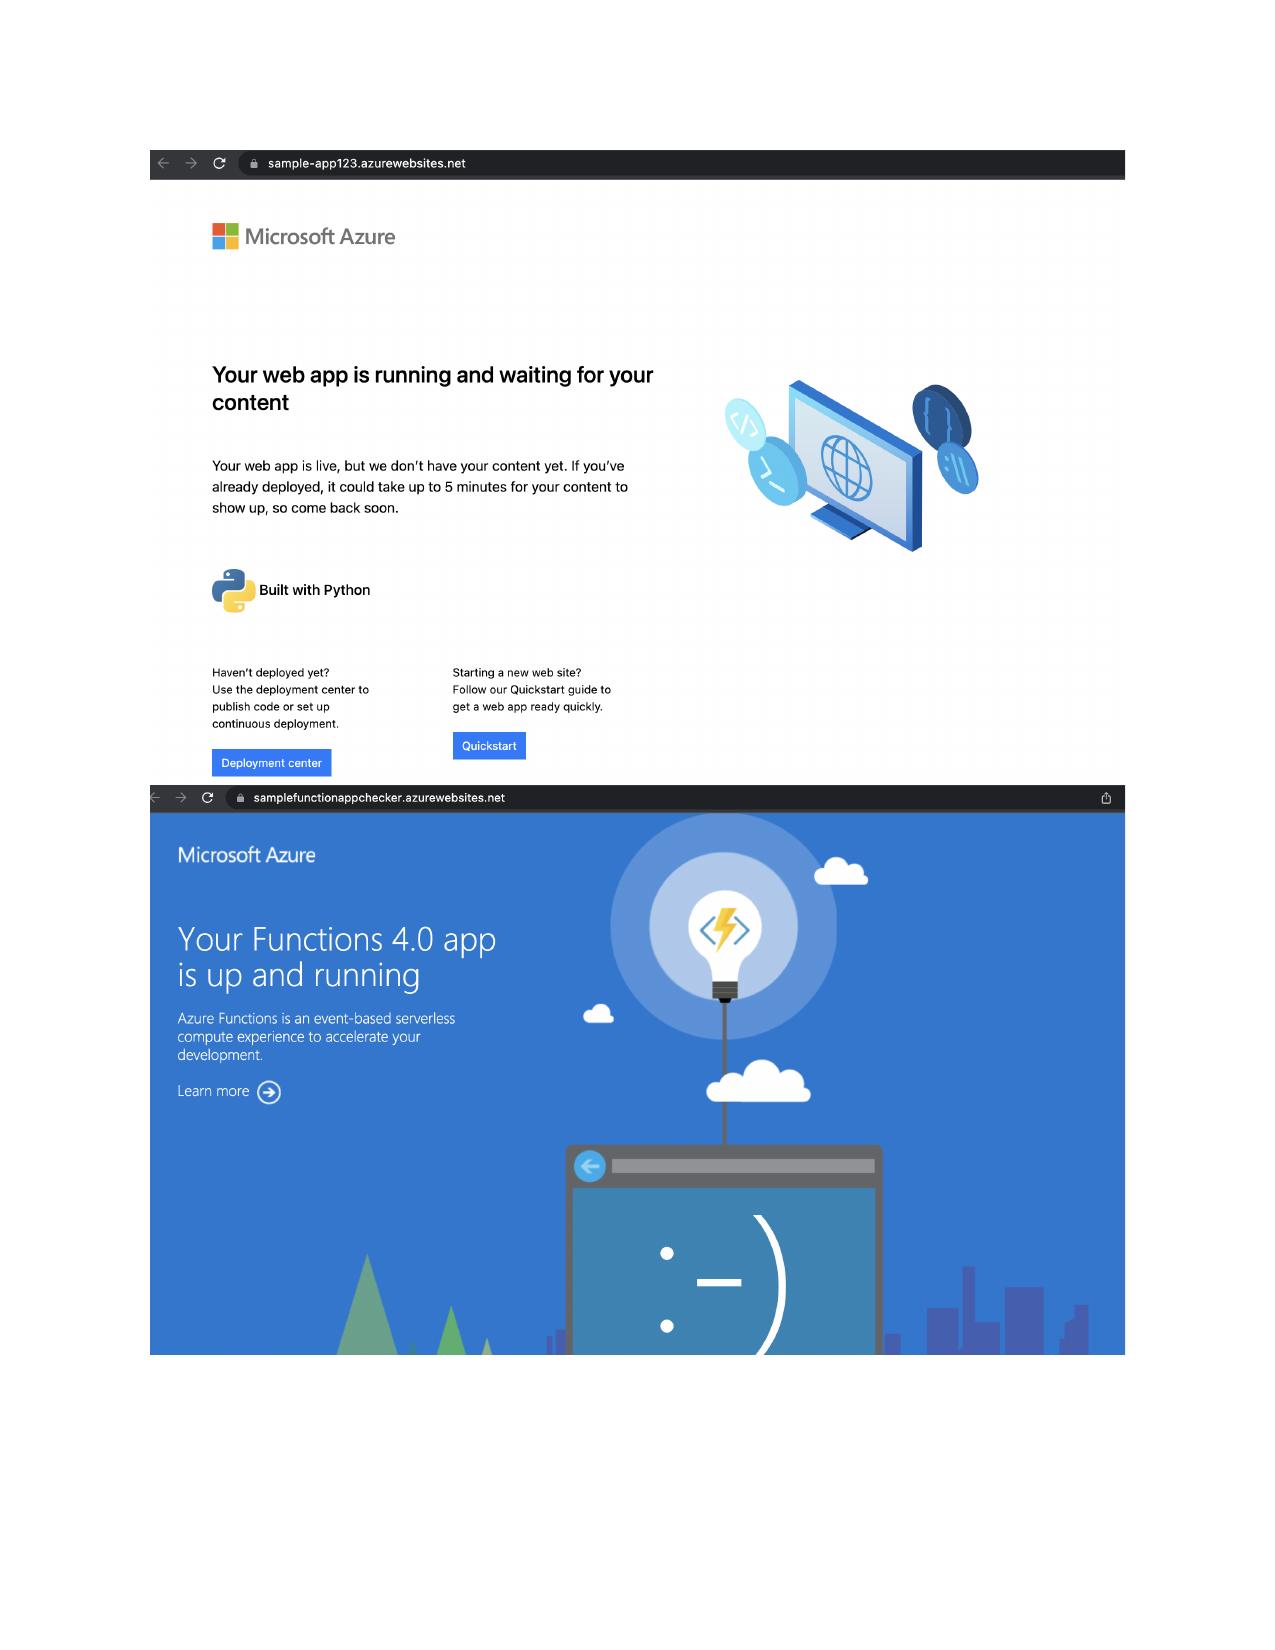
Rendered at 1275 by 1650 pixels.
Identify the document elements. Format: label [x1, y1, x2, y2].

picture [150, 150, 1125, 1355]
